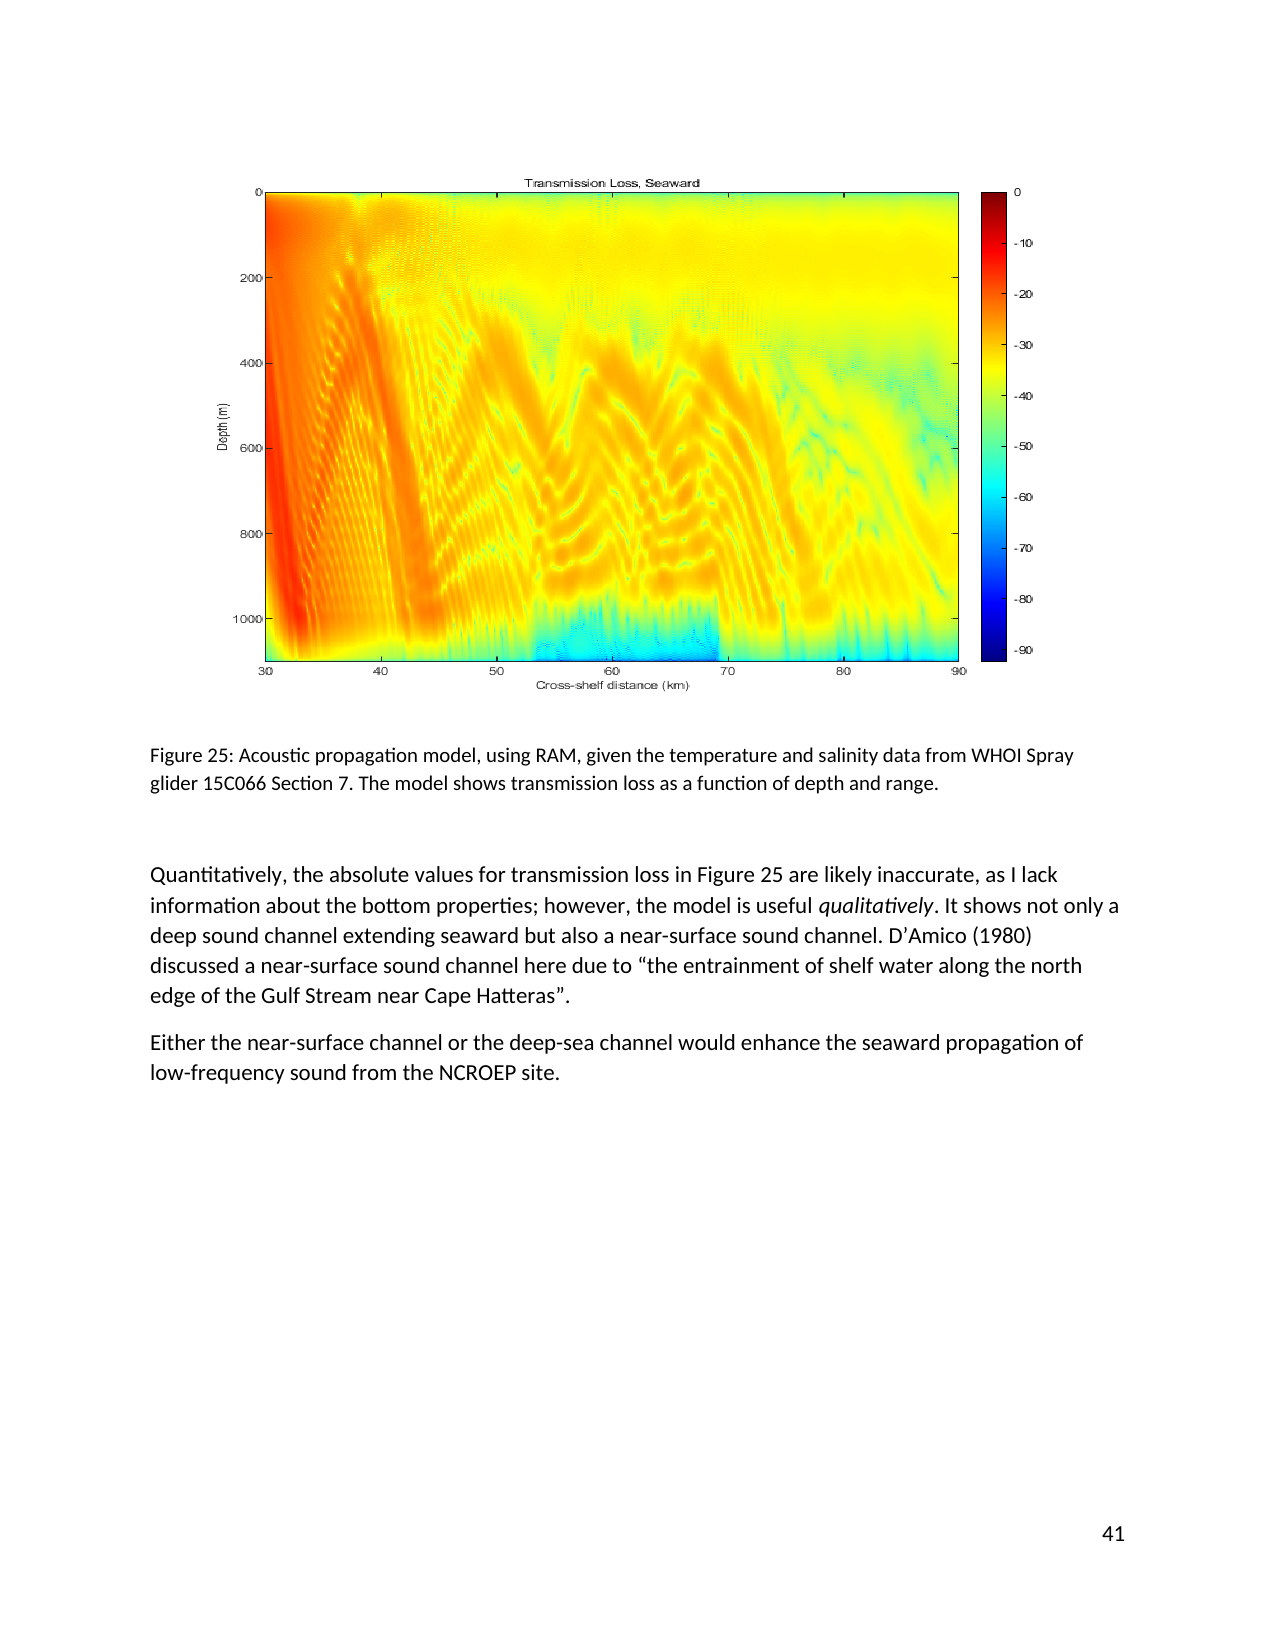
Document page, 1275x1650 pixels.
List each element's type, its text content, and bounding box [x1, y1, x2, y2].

picture [150, 150, 1125, 724]
text Figure 25: Acoustic propagation model, using RAM, given the temperature and salinity data from WHOI Spray glider 15C066 Section 7. The model shows transmission loss as a function of depth and range. [150, 742, 1125, 795]
text Either the near-surface channel or the deep-sea channel would enhance the seaward propagation of low-frequency sound from the NCROEP site. [150, 1028, 1125, 1087]
text Quantitatively, the absolute values for transmission loss in Figure 25 are likely inaccurate, as I lack information about the bottom properties; however, the model is useful qualitatively. It shows not only a deep sound channel extending seaward but also a near-surface sound channel. D’Amico (1980) discussed a near-surface sound channel here due to “the entrainment of shelf water along the north edge of the Gulf Stream near Cape Hatteras”. [150, 861, 1125, 1009]
